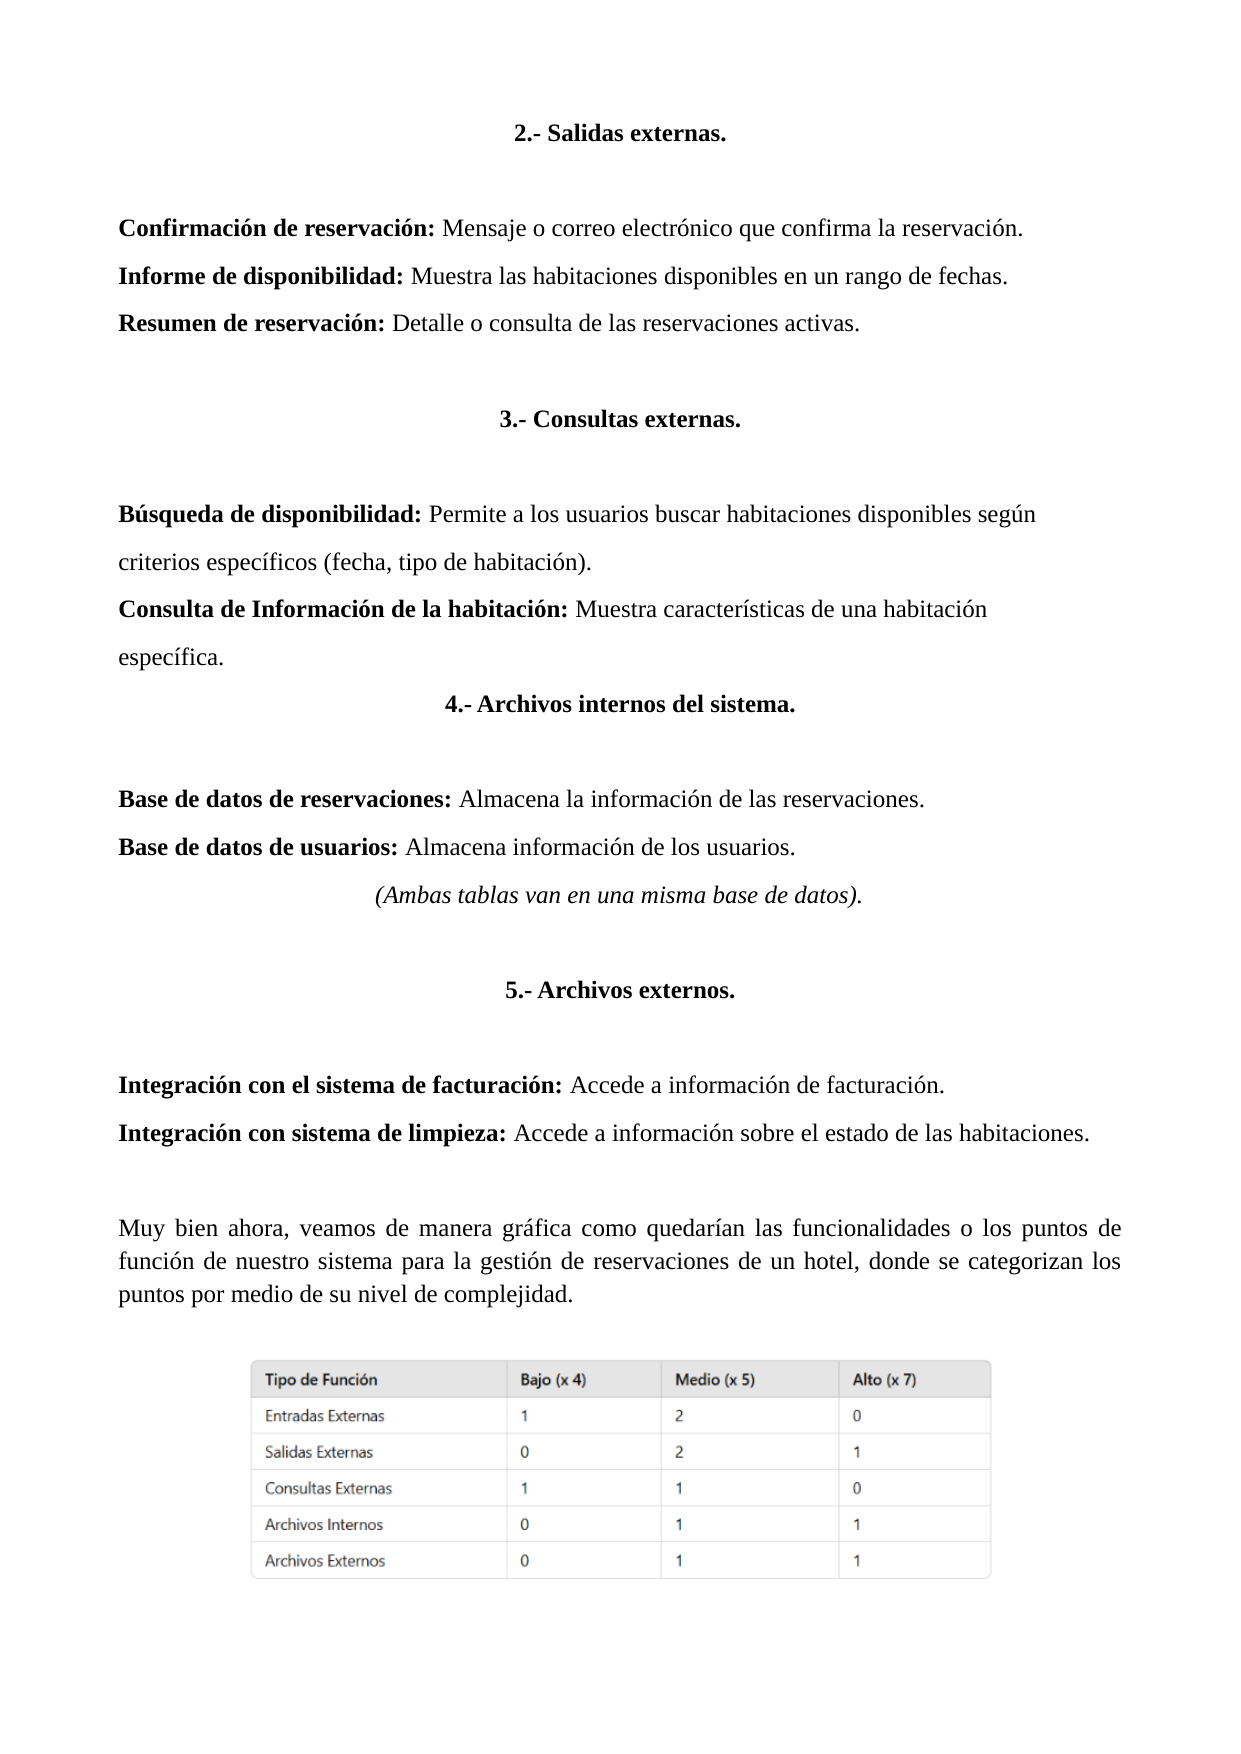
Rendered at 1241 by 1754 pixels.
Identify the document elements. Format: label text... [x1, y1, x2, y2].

text Búsqueda de disponibilidad: Permite a los usuarios buscar habitaciones disponibles según [118, 499, 1122, 528]
text 3.- Consultas externas. [118, 404, 1122, 432]
text Confirmación de reservación: Mensaje o correo electrónico que confirma la reservación. [118, 213, 1122, 242]
text (Ambas tablas van en una misma base de datos). [118, 880, 1122, 908]
text Base de datos de reservaciones: Almacena la información de las reservaciones. [118, 784, 1122, 813]
text 4.- Archivos internos del sistema. [118, 689, 1122, 718]
text Integración con el sistema de facturación: Accede a información de facturación. [118, 1070, 1122, 1099]
text 5.- Archivos externos. [118, 975, 1122, 1004]
text Informe de disponibilidad: Muestra las habitaciones disponibles en un rango de fechas. [118, 261, 1122, 290]
text Muy bien ahora, veamos de manera gráfica como quedarían las funcionalidades o los puntos de función de nuestro sistema para la gestión de reservaciones de un hotel, donde se categorizan los puntos por medio de su nivel de complejidad. [118, 1213, 1122, 1308]
text Integración con sistema de limpieza: Accede a información sobre el estado de las habitaciones. [118, 1118, 1122, 1147]
text específica. [118, 642, 1122, 671]
text criterios específicos (fecha, tipo de habitación). [118, 547, 1122, 575]
text 2.- Salidas externas. [118, 118, 1122, 147]
text Base de datos de usuarios: Almacena información de los usuarios. [118, 832, 1122, 861]
picture [234, 1351, 1006, 1589]
text Resumen de reservación: Detalle o consulta de las reservaciones activas. [118, 308, 1122, 337]
text Consulta de Información de la habitación: Muestra características de una habitación [118, 594, 1122, 623]
